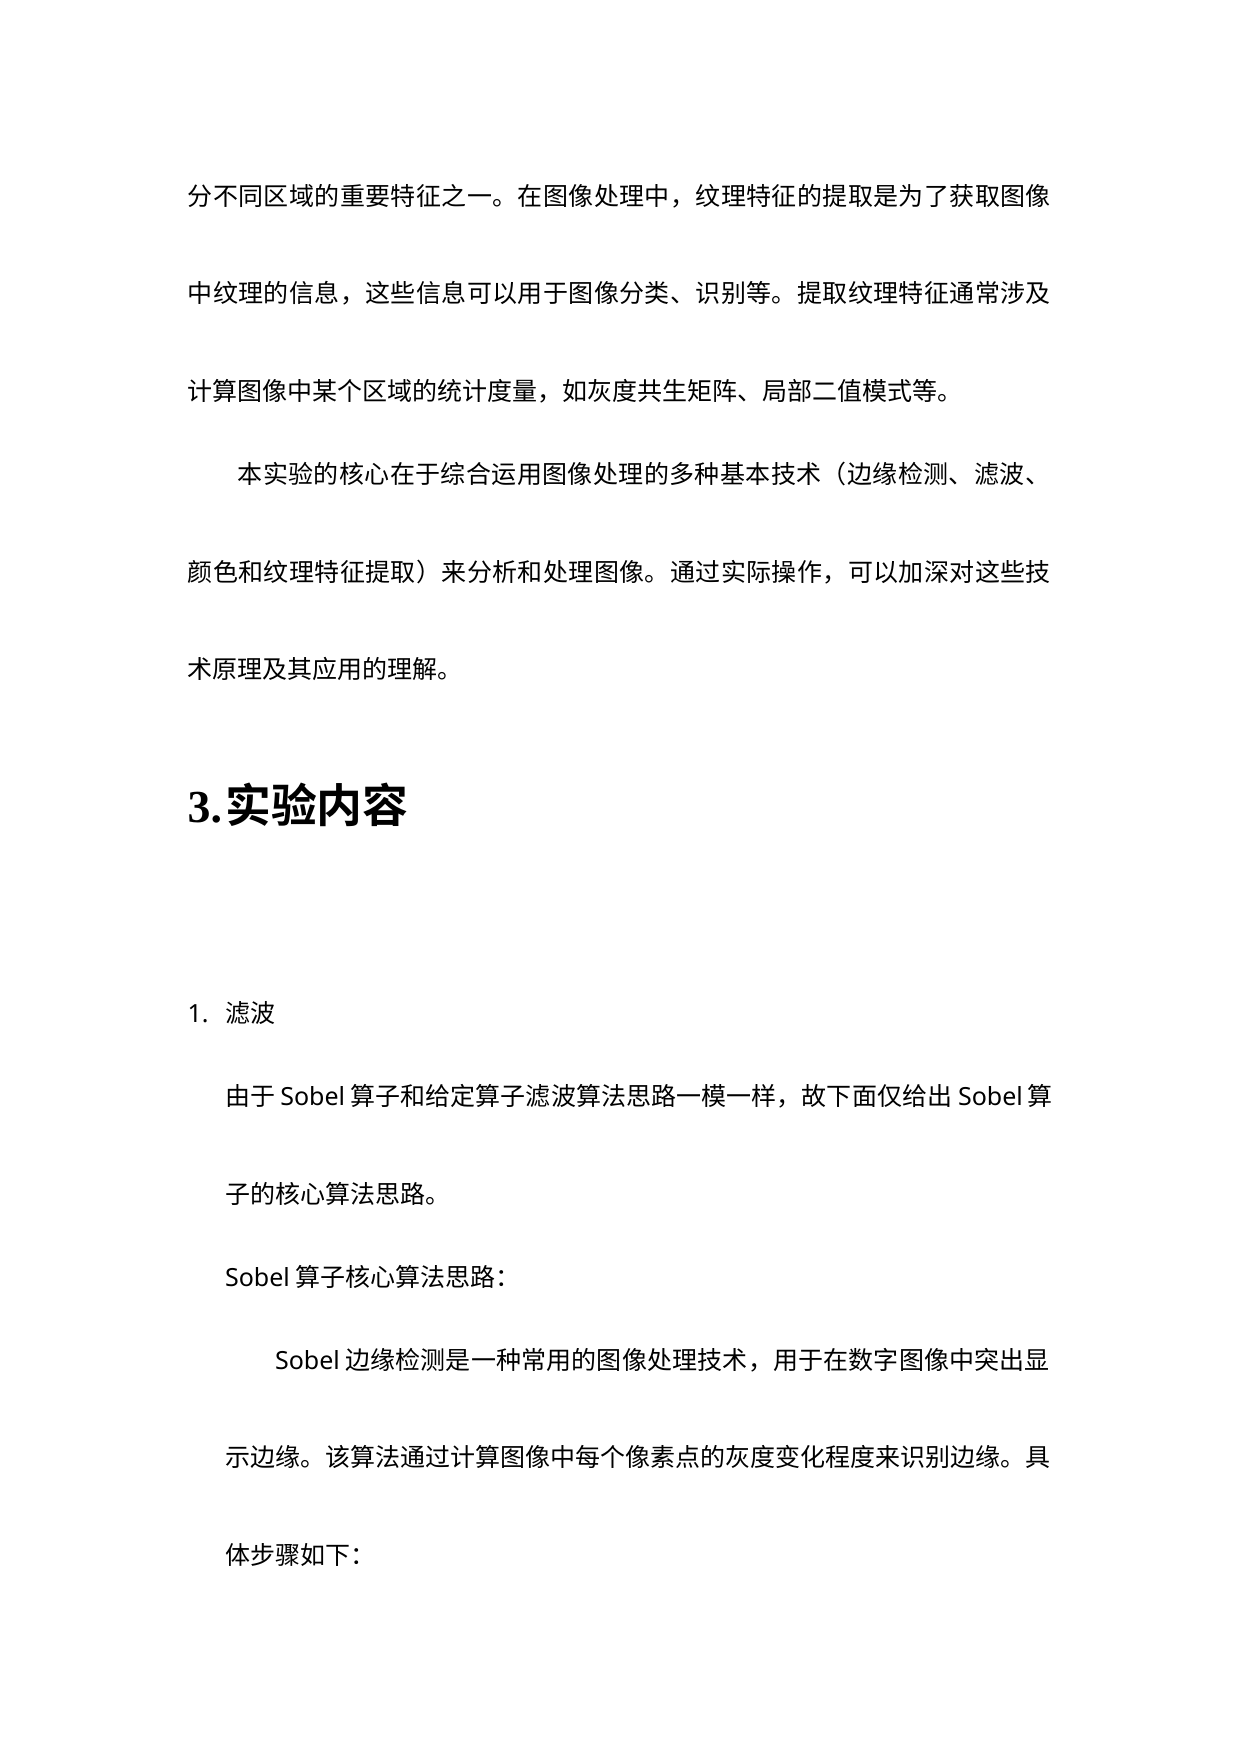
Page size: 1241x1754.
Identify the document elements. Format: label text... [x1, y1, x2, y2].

list 由于Sobel算子和给定算子滤波算法思路一模一样，故下面仅给出Sobel算子的核心算法思路。 [225, 1062, 1053, 1225]
text 本实验的核心在于综合运用图像处理的多种基本技术（边缘检测、滤波、颜色和纹理特征提取）来分析和处理图像。通过实际操作，可以加深对这些技术原理及其应用的理解。 [187, 440, 1053, 700]
subtitle 实验内容 [187, 754, 1053, 851]
list Sobel算子核心算法思路： [225, 1243, 1053, 1308]
list Sobel边缘检测是一种常用的图像处理技术，用于在数字图像中突出显示边缘。该算法通过计算图像中每个像素点的灰度变化程度来识别边缘。具体步骤如下： [225, 1326, 1053, 1586]
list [187, 162, 1053, 422]
list 滤波 [187, 979, 1053, 1044]
